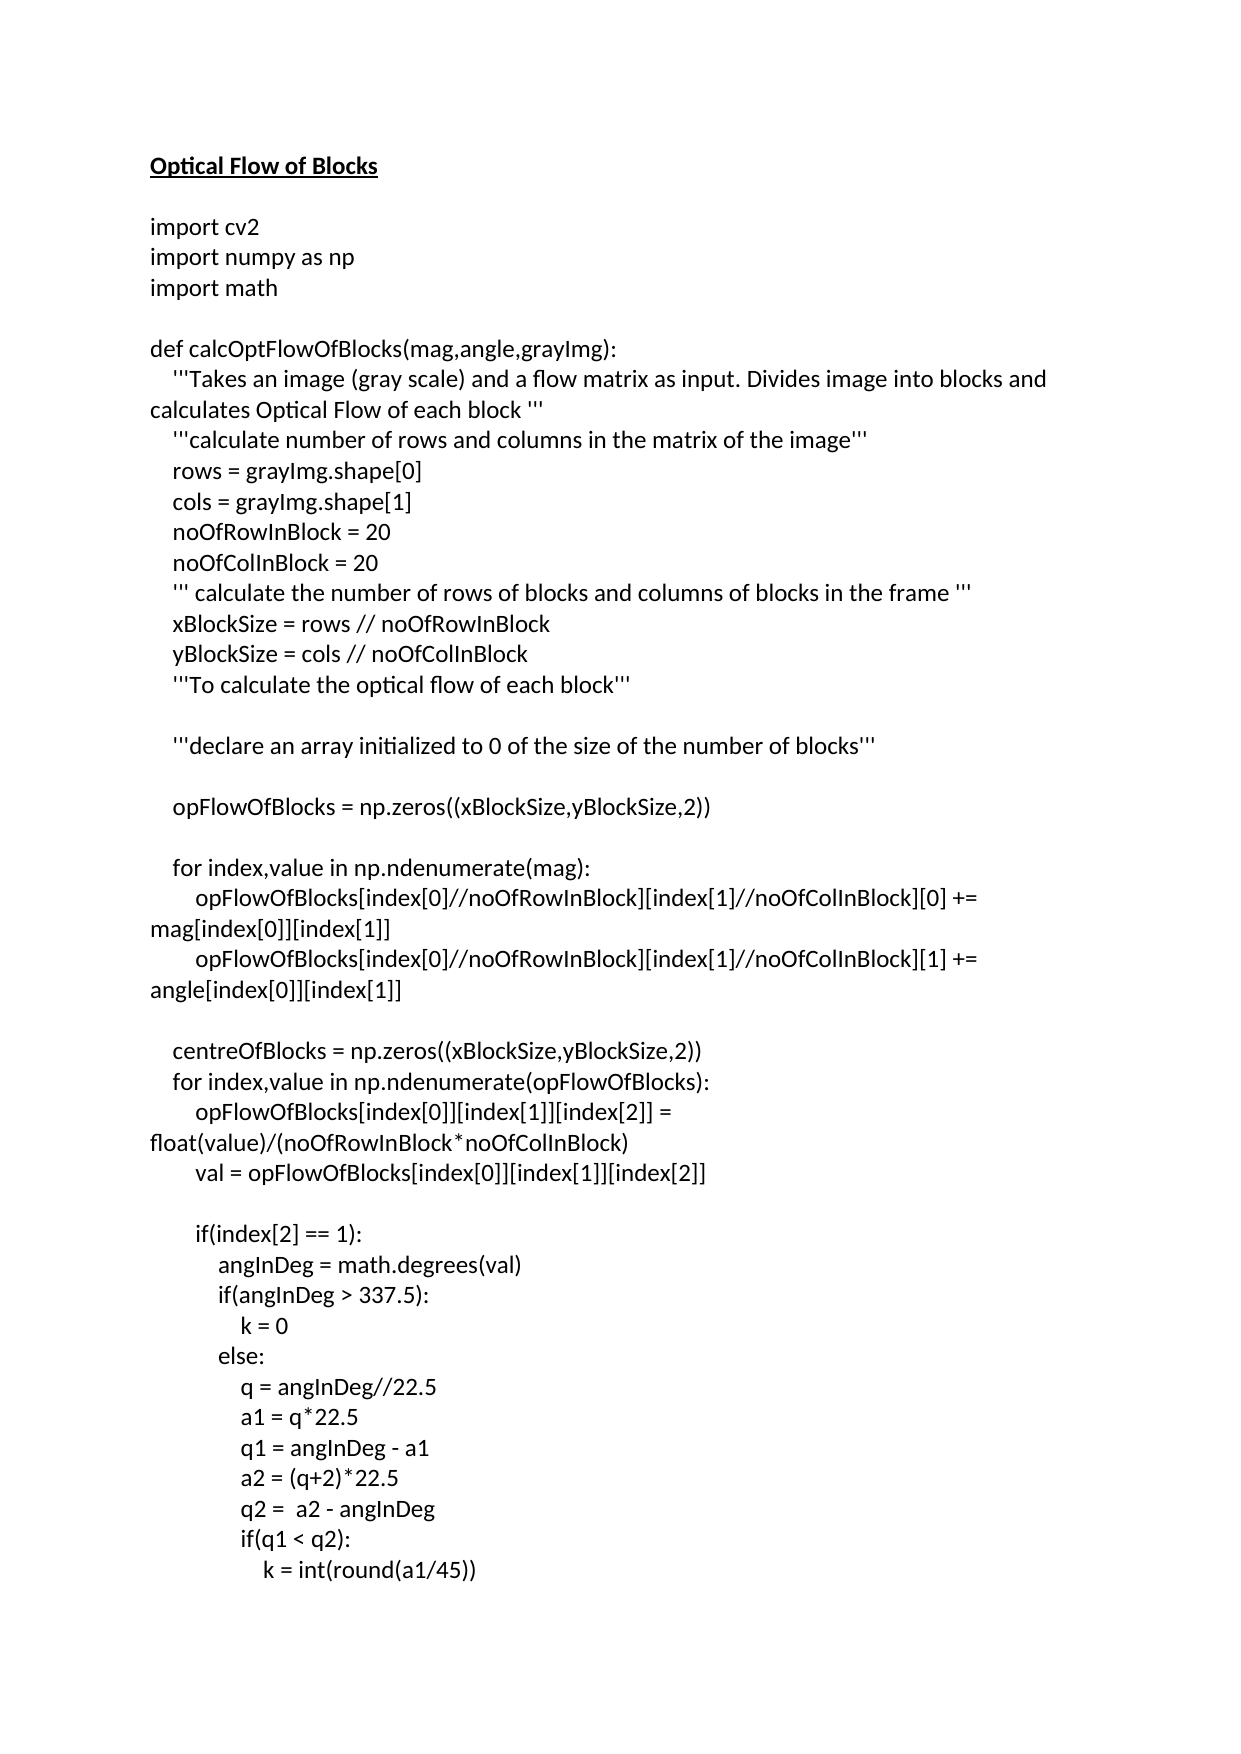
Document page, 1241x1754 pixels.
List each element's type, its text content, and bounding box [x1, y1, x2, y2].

text opFlowOfBlocks[index[0]][index[1]][index[2]] = float(value)/(noOfRowInBlock*noOfColInBlock) [150, 1096, 1090, 1157]
text yBlockSize = cols // noOfColInBlock [150, 638, 1090, 669]
text angInDeg = math.degrees(val) [150, 1249, 1090, 1279]
text q1 = angInDeg - a1 [150, 1432, 1090, 1462]
text opFlowOfBlocks[index[0]//noOfRowInBlock][index[1]//noOfColInBlock][0] += mag[index[0]][index[1]] [150, 882, 1090, 943]
text def calcOptFlowOfBlocks(mag,angle,grayImg): [150, 333, 1090, 364]
text '''To calculate the optical flow of each block''' [150, 669, 1090, 699]
text '''calculate number of rows and columns in the matrix of the image''' [150, 425, 1090, 455]
text q2 = a2 - angInDeg [150, 1493, 1090, 1523]
text xBlockSize = rows // noOfRowInBlock [150, 608, 1090, 638]
text for index,value in np.ndenumerate(mag): [150, 852, 1090, 882]
text centreOfBlocks = np.zeros((xBlockSize,yBlockSize,2)) [150, 1035, 1090, 1066]
text if(q1 < q2): [150, 1523, 1090, 1554]
text '''Takes an image (gray scale) and a flow matrix as input. Divides image into blocks and calculates Optical Flow of each block ''' [150, 364, 1090, 425]
text k = int(round(a1/45)) [150, 1554, 1090, 1584]
text val = opFlowOfBlocks[index[0]][index[1]][index[2]] [150, 1157, 1090, 1188]
text cols = grayImg.shape[1] [150, 486, 1090, 516]
text opFlowOfBlocks = np.zeros((xBlockSize,yBlockSize,2)) [150, 791, 1090, 821]
text '''declare an array initialized to 0 of the size of the number of blocks''' [150, 730, 1090, 760]
text noOfRowInBlock = 20 [150, 516, 1090, 547]
text opFlowOfBlocks[index[0]//noOfRowInBlock][index[1]//noOfColInBlock][1] += angle[index[0]][index[1]] [150, 943, 1090, 1004]
text import cv2 [150, 211, 1090, 242]
text import numpy as np [150, 242, 1090, 272]
text for index,value in np.ndenumerate(opFlowOfBlocks): [150, 1066, 1090, 1096]
text Optical Flow of Blocks [150, 150, 1090, 181]
text noOfColInBlock = 20 [150, 547, 1090, 577]
text else: [150, 1340, 1090, 1371]
text k = 0 [150, 1310, 1090, 1340]
text q = angInDeg//22.5 [150, 1371, 1090, 1401]
text if(index[2] == 1): [150, 1218, 1090, 1249]
text import math [150, 272, 1090, 303]
text a2 = (q+2)*22.5 [150, 1462, 1090, 1493]
text a1 = q*22.5 [150, 1401, 1090, 1432]
text rows = grayImg.shape[0] [150, 455, 1090, 486]
text ''' calculate the number of rows of blocks and columns of blocks in the frame ''' [150, 577, 1090, 608]
text if(angInDeg > 337.5): [150, 1279, 1090, 1310]
